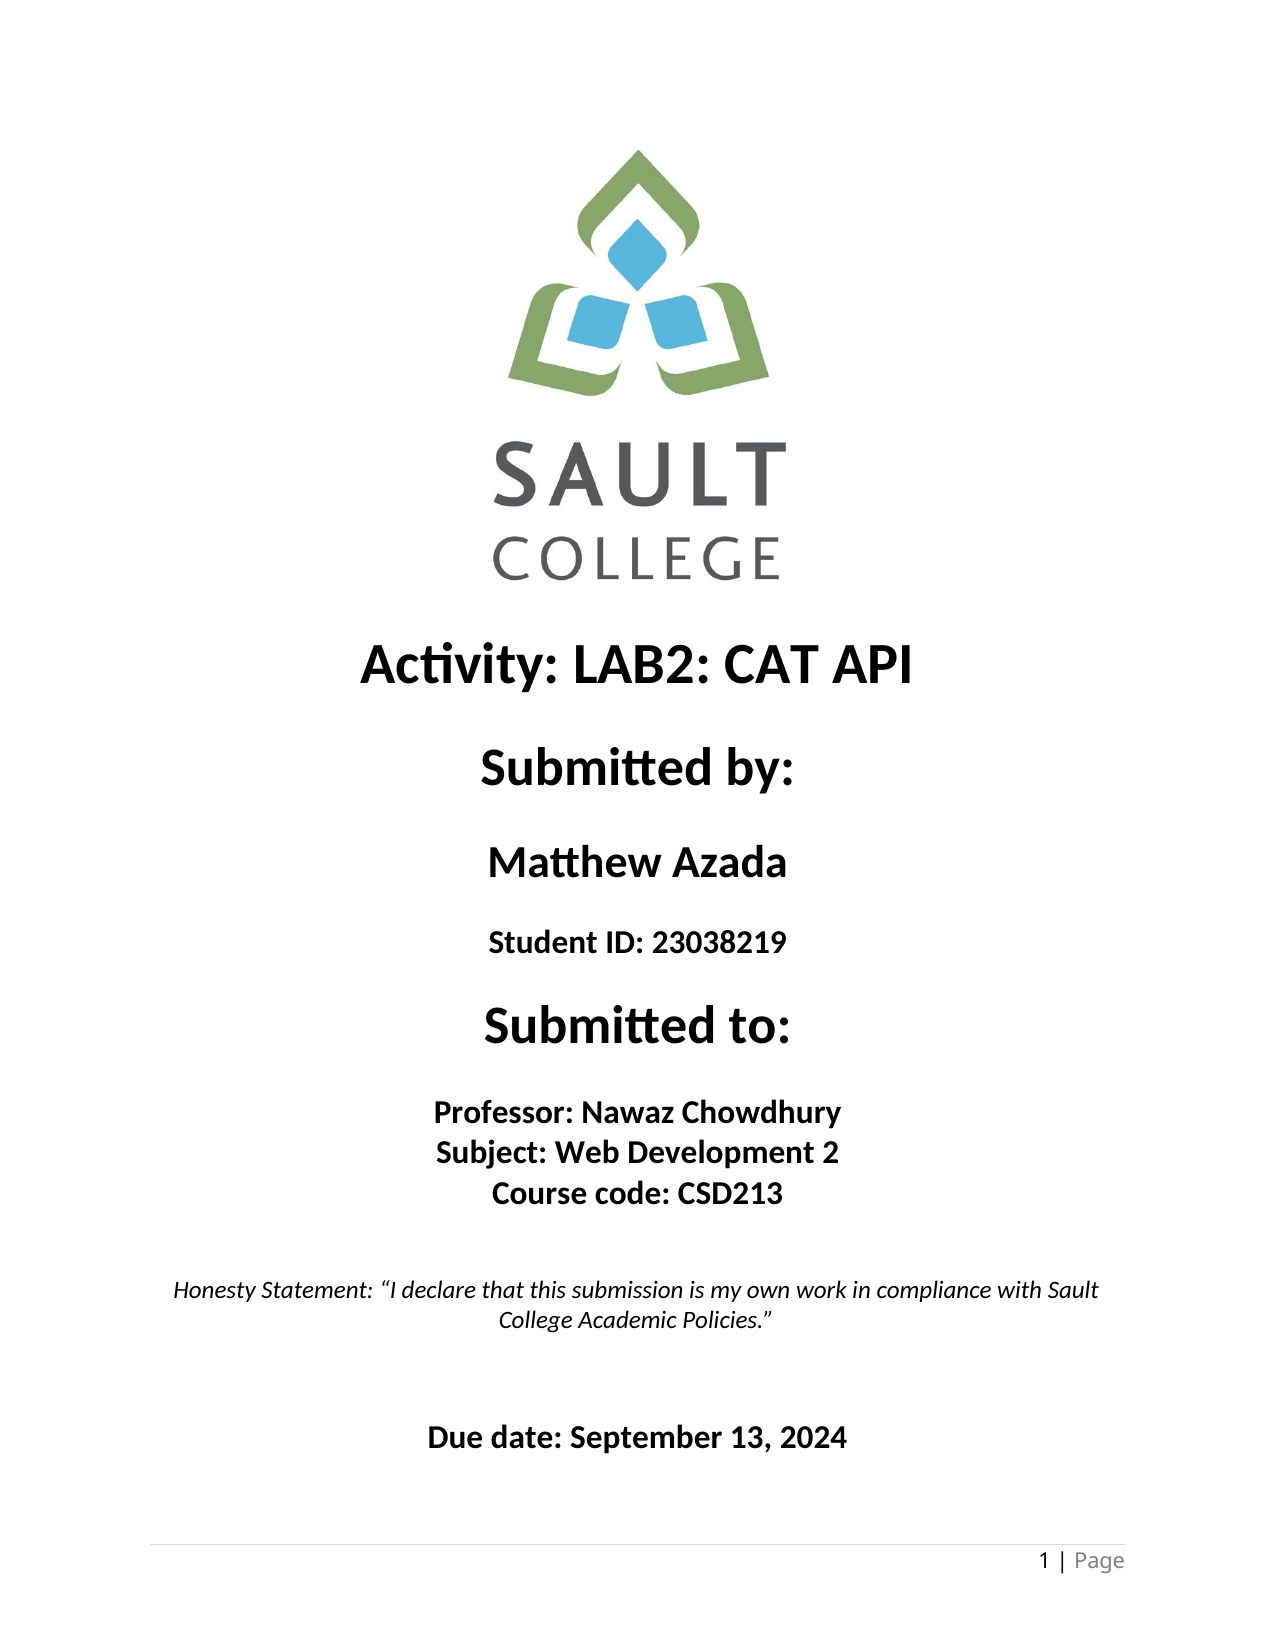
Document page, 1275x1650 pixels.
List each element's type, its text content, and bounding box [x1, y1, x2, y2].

text Professor: Nawaz Chowdhury [150, 1091, 1125, 1132]
picture [487, 150, 788, 586]
text Submitted by: [150, 733, 1125, 799]
text Due date: September 13, 2024 [150, 1417, 1125, 1457]
text Matthew Azada [150, 833, 1125, 889]
text Activity: LAB2: CAT API [150, 627, 1125, 698]
text Submitted to: [150, 991, 1125, 1057]
text Student ID: 23038219 [150, 921, 1125, 962]
text Course code: CSD213 [150, 1172, 1125, 1213]
text Subject: Web Development 2 [150, 1132, 1125, 1172]
text Honesty Statement: “I declare that this submission is my own work in compliance with Sault College Academic Policies.” [150, 1274, 1125, 1335]
